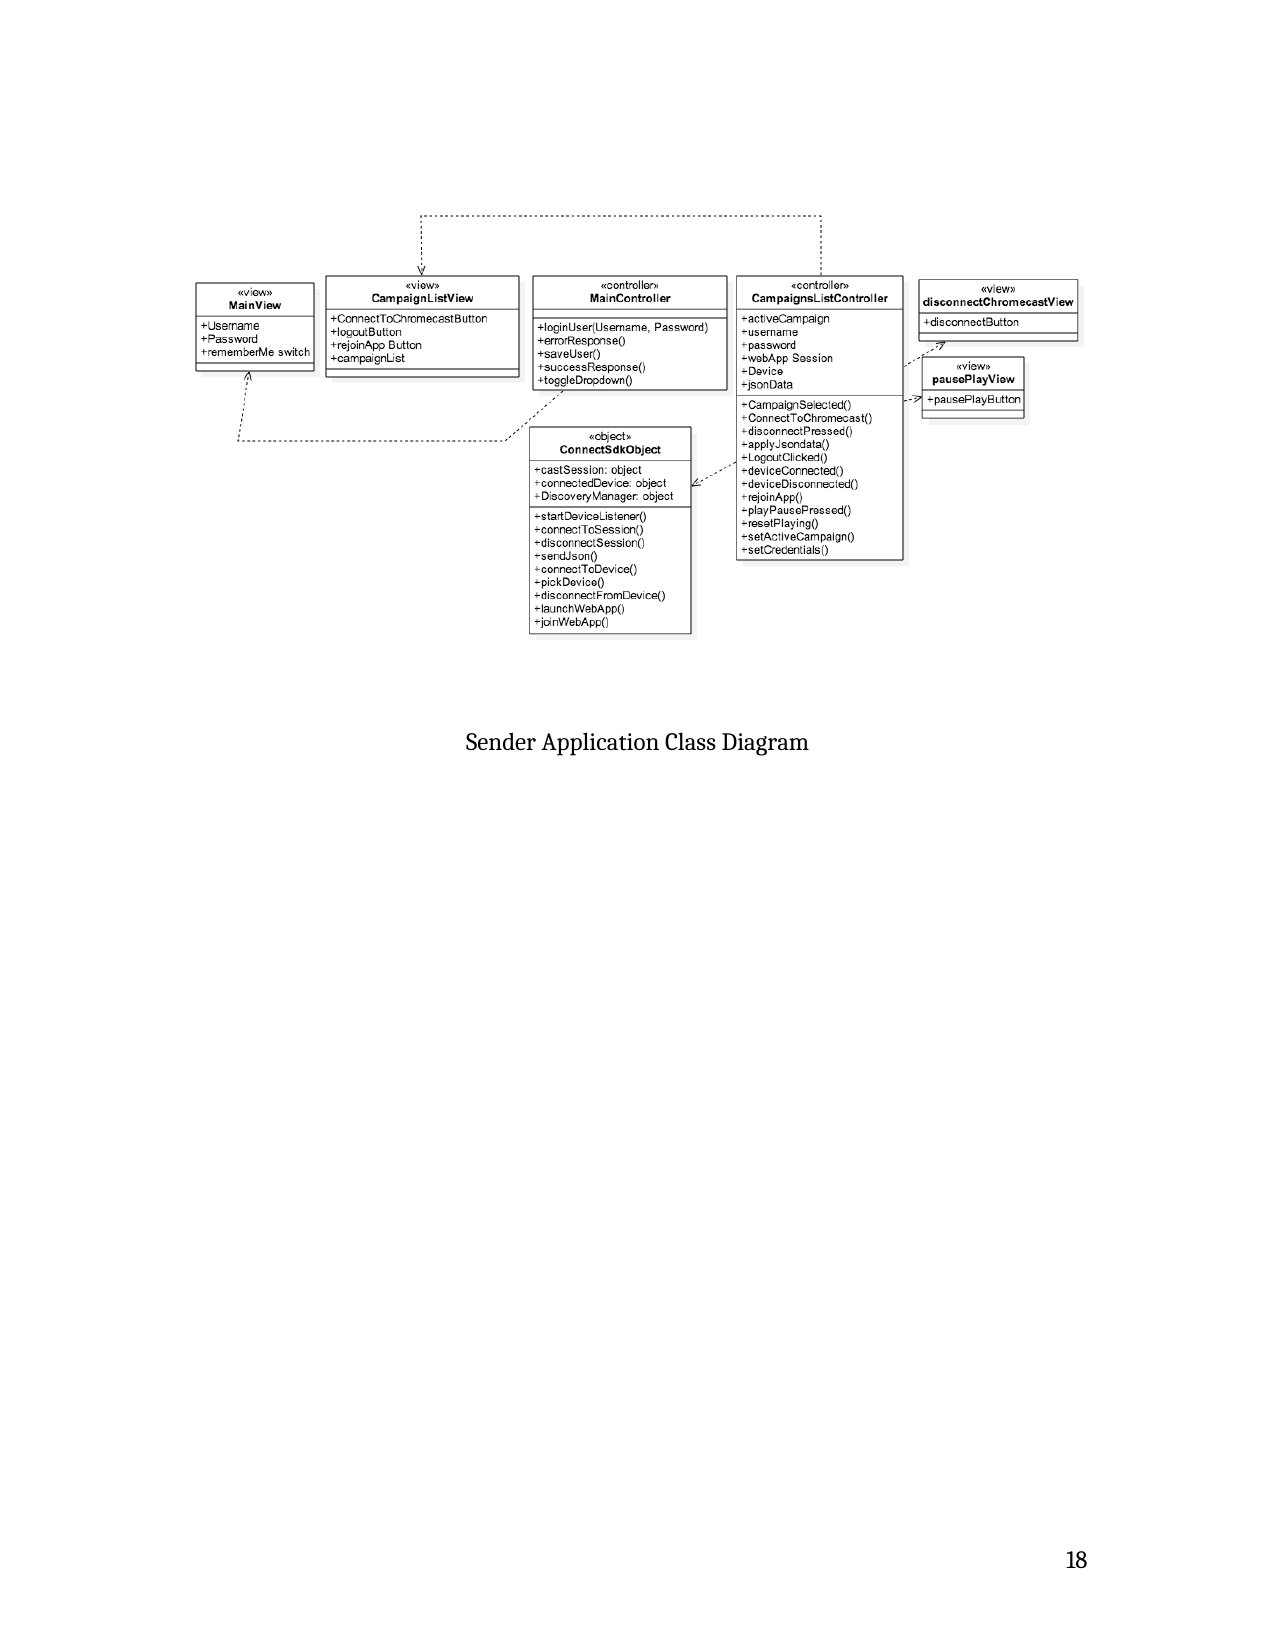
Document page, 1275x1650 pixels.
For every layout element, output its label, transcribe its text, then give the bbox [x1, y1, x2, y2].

picture [187, 207, 1086, 642]
text Sender Application Class Diagram [187, 728, 1087, 756]
